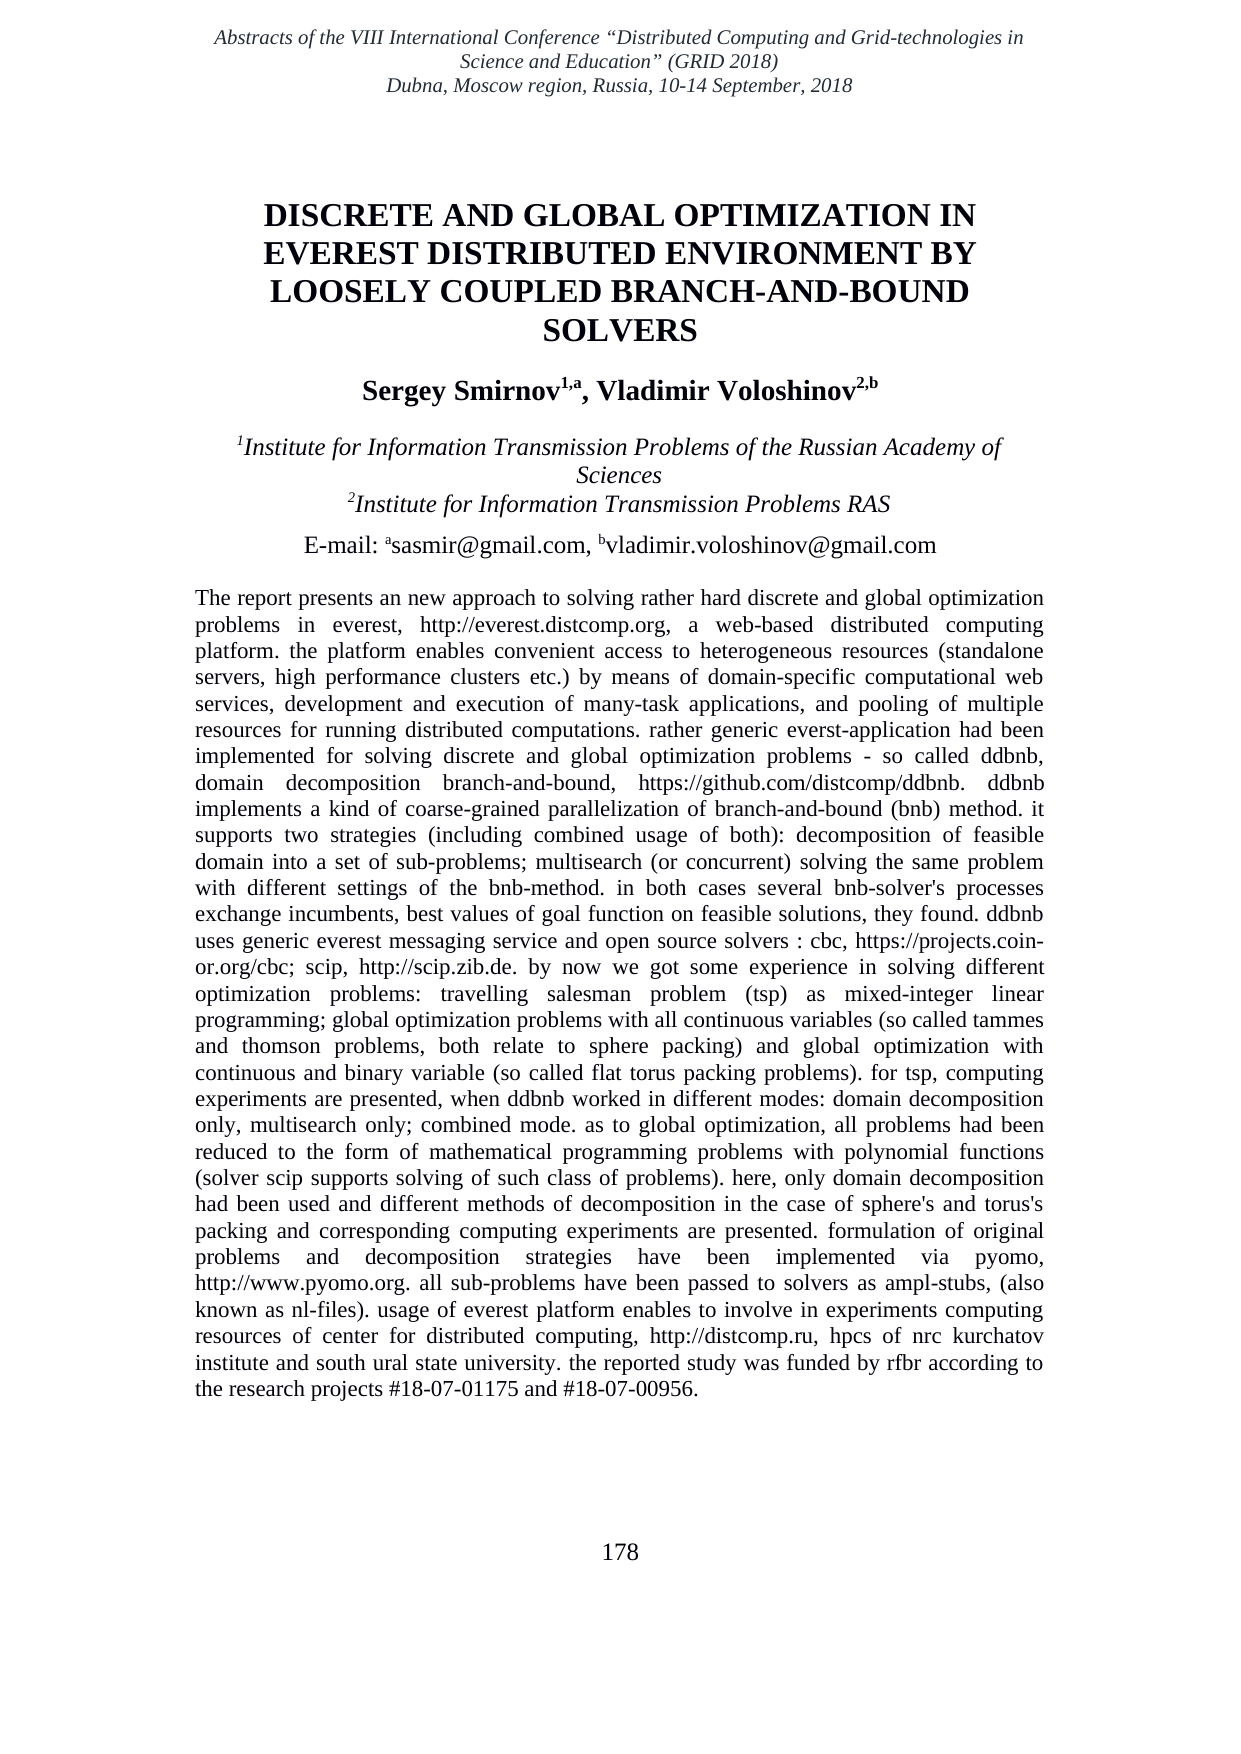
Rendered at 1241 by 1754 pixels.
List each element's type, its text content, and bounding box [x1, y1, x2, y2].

title DISCRETE AND GLOBAL OPTIMIZATION IN EVEREST DISTRIBUTED ENVIRONMENT BY LOOSELY COUPLED BRANCH-AND-BOUND SOLVERS [195, 195, 1045, 348]
text E-mail: asasmir@gmail.com, bvladimir.voloshinov@gmail.com [195, 531, 1045, 559]
text 1Institute for Information Transmission Problems of the Russian Academy of Sciences [195, 432, 1045, 489]
text 2Institute for Information Transmission Problems RAS [195, 489, 1045, 518]
text The report presents an new approach to solving rather hard discrete and global optimization problems in everest, http://everest.distcomp.org, a web-based distributed computing platform. the platform enables convenient access to heterogeneous resources (standalone servers, high performance clusters etc.) by means of domain-specific computational web services, development and execution of many-task applications, and pooling of multiple resources for running distributed computations. rather generic everst-application had been implemented for solving discrete and global optimization problems - so called ddbnb, domain decomposition branch-and-bound, https://github.com/distcomp/ddbnb. ddbnb implements a kind of coarse-grained parallelization of branch-and-bound (bnb) method. it supports two strategies (including combined usage of both): decomposition of feasible domain into a set of sub-problems; multisearch (or concurrent) solving the same problem with different settings of the bnb-method. in both cases several bnb-solver's processes exchange incumbents, best values of goal function on feasible solutions, they found. ddbnb uses generic everest messaging service and open source solvers : cbc, https://projects.coin-or.org/cbc; scip, http://scip.zib.de. by now we got some experience in solving different optimization problems: travelling salesman problem (tsp) as mixed-integer linear programming; global optimization problems with all continuous variables (so called tammes and thomson problems, both relate to sphere packing) and global optimization with continuous and binary variable (so called flat torus packing problems). for tsp, computing experiments are presented, when ddbnb worked in different modes: domain decomposition only, multisearch only; combined mode. as to global optimization, all problems had been reduced to the form of mathematical programming problems with polynomial functions (solver scip supports solving of such class of problems). here, only domain decomposition had been used and different methods of decomposition in the case of sphere's and torus's packing and corresponding computing experiments are presented. formulation of original problems and decomposition strategies have been implemented via pyomo, http://www.pyomo.org. all sub-problems have been passed to solvers as ampl-stubs, (also known as nl-files). usage of everest platform enables to involve in experiments computing resources of center for distributed computing, http://distcomp.ru, hpcs of nrc kurchatov institute and south ural state university. the reported study was funded by rfbr according to the research projects #18-07-01175 and #18-07-00956. [195, 584, 1045, 1401]
text Sergey Smirnov1,a, Vladimir Voloshinov2,b [195, 373, 1045, 407]
